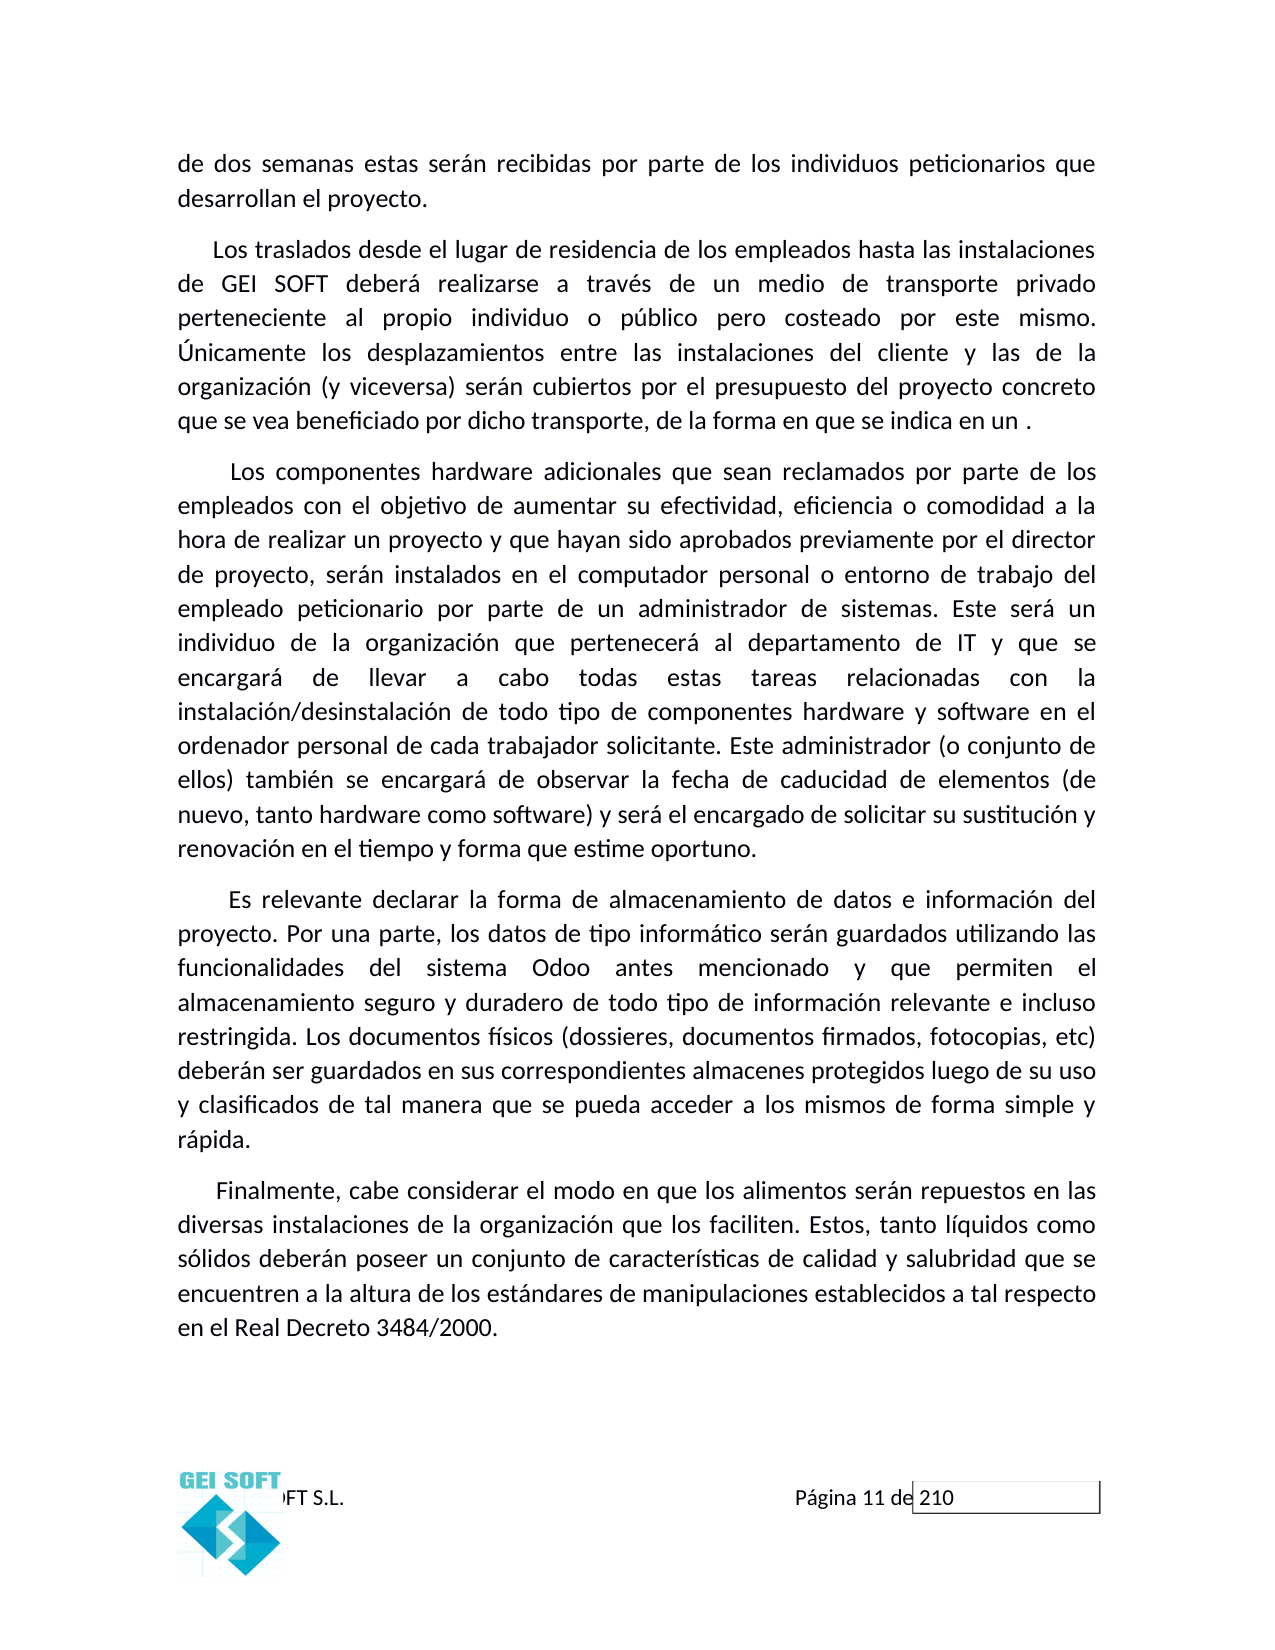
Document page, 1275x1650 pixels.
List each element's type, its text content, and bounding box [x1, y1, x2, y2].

picture [177, 1469, 284, 1578]
text Los traslados desde el lugar de residencia de los empleados hasta las instalaciones de GEI SOFT deberá realizarse a través de un medio de transporte privado perteneciente al propio individuo o público pero costeado por este mismo. Únicamente los desplazamientos entre las instalaciones del cliente y las de la organización (y viceversa) serán cubiertos por el presupuesto del proyecto concreto que se vea beneficiado por dicho transporte, de la forma en que se indica en un apartado posterior. [177, 233, 1098, 436]
text Los componentes hardware adicionales que sean reclamados por parte de los empleados con el objetivo de aumentar su efectividad, eficiencia o comodidad a la hora de realizar un proyecto y que hayan sido aprobados previamente por el director de proyecto, serán instalados en el computador personal o entorno de trabajo del empleado peticionario por parte de un administrador de sistemas. Este será un individuo de la organización que pertenecerá al departamento de IT y que se encargará de llevar a cabo todas estas tareas relacionadas con la instalación/desinstalación de todo tipo de componentes hardware y software en el ordenador personal de cada trabajador solicitante. Este administrador (o conjunto de ellos) también se encargará de observar la fecha de caducidad de elementos (de nuevo, tanto hardware como software) y será el encargado de solicitar su sustitución y renovación en el tiempo y forma que estime oportuno. [177, 455, 1098, 864]
picture [912, 1481, 1102, 1515]
text Es relevante declarar la forma de almacenamiento de datos e información del proyecto. Por una parte, los datos de tipo informático serán guardados utilizando las funcionalidades del sistema Odoo antes mencionado y que permiten el almacenamiento seguro y duradero de todo tipo de información relevante e incluso restringida. Los documentos físicos (dossieres, documentos firmados, fotocopias, etc) deberán ser guardados en sus correspondientes almacenes protegidos luego de su uso y clasificados de tal manera que se pueda acceder a los mismos de forma simple y rápida. [177, 883, 1098, 1155]
text Finalmente, cabe considerar el modo en que los alimentos serán repuestos en las diversas instalaciones de la organización que los faciliten. Estos, tanto líquidos como sólidos deberán poseer un conjunto de características de calidad y salubridad que se encuentren a la altura de los estándares de manipulaciones establecidos a tal respecto en el Real Decreto 3484/2000. [177, 1174, 1098, 1343]
